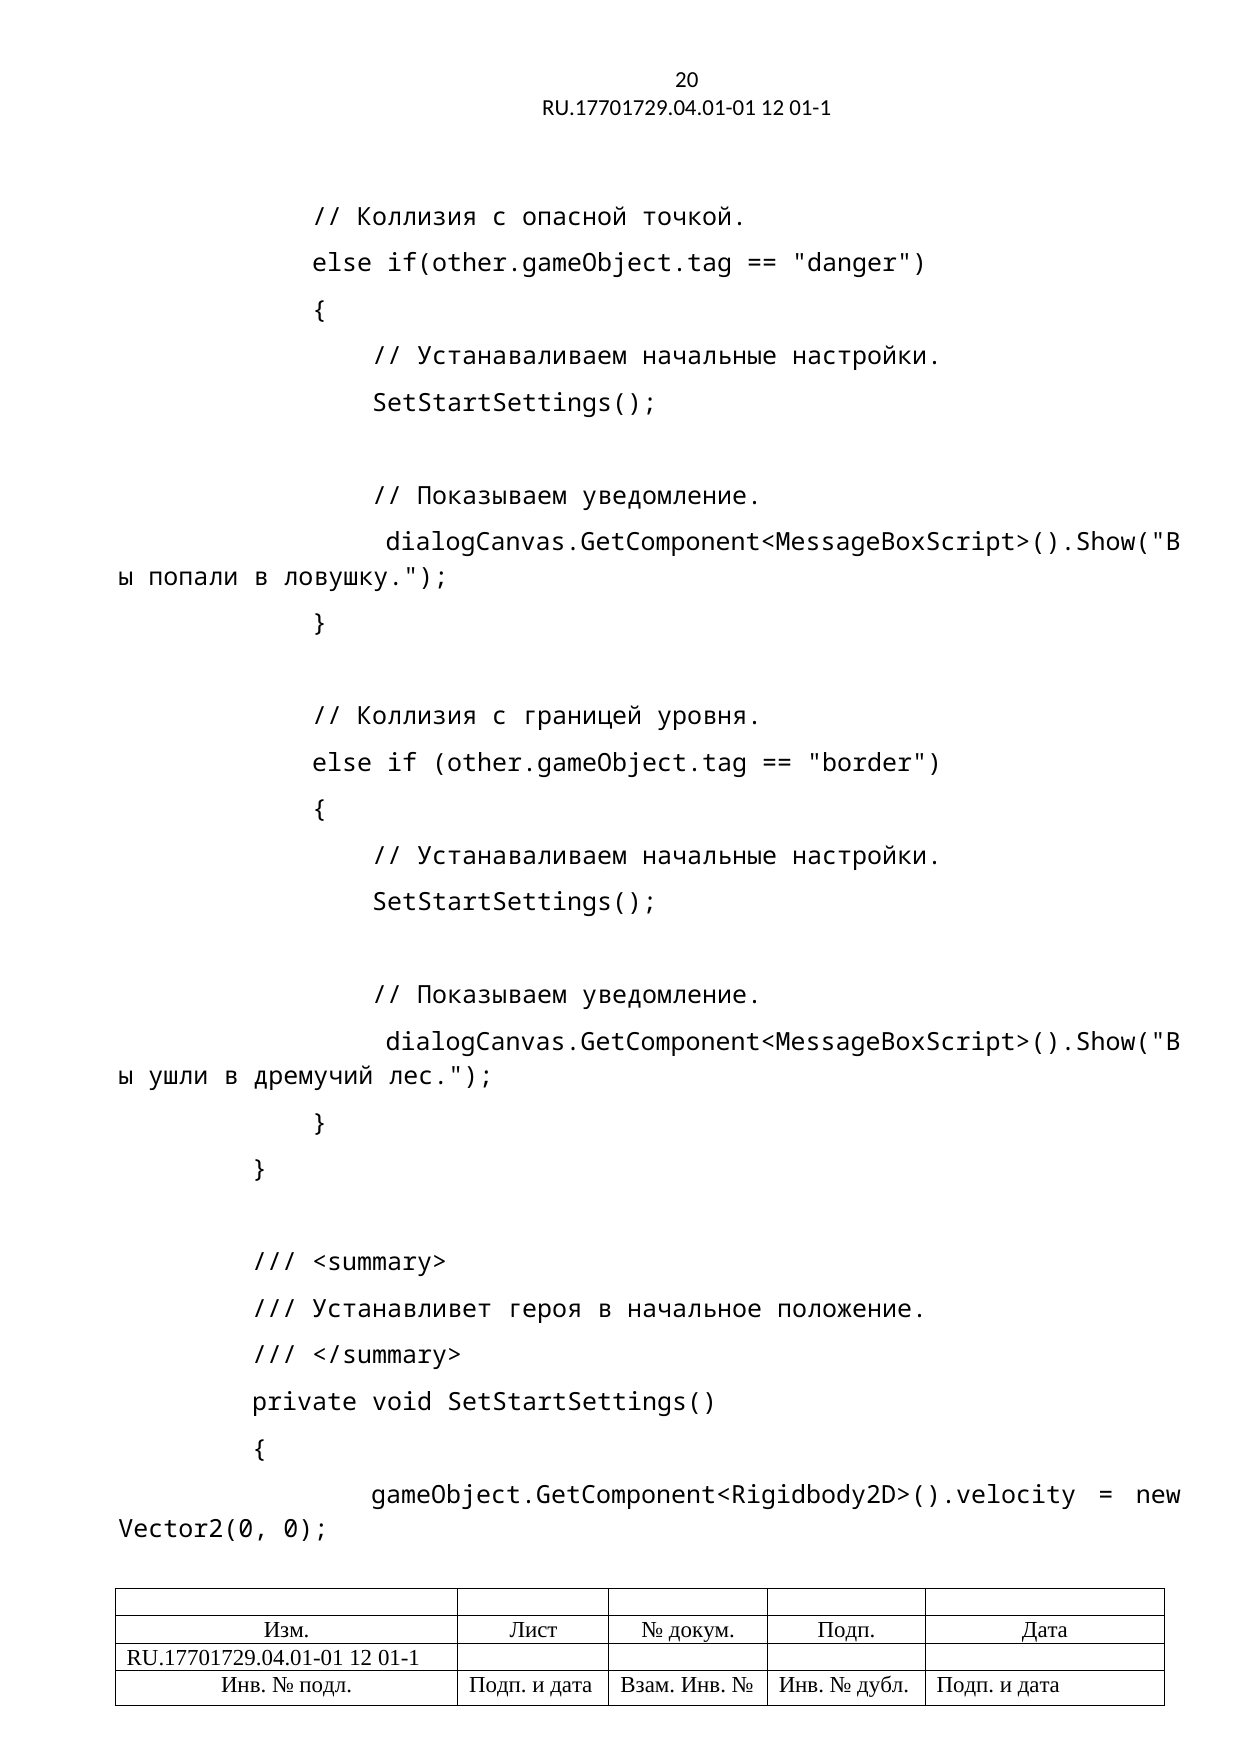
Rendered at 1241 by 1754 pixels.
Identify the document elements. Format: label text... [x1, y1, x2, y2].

text } [118, 1151, 1181, 1185]
text SetStartSettings(); [118, 884, 1181, 918]
text // Показываем уведомление. [118, 477, 1181, 512]
text gameObject.GetComponent<Rigidbody2D>().velocity = new Vector2(0, 0); [118, 1477, 1181, 1545]
text } [118, 1104, 1181, 1138]
text // Коллизия с опасной точкой. [118, 198, 1181, 232]
text /// <summary> [118, 1244, 1181, 1278]
text else if (other.gameObject.tag == "border") [118, 744, 1181, 778]
text else if(other.gameObject.tag == "danger") [118, 245, 1181, 279]
text dialogCanvas.GetComponent<MessageBoxScript>().Show("Вы попали в ловушку."); [118, 524, 1181, 592]
text private void SetStartSettings() [118, 1384, 1181, 1418]
text // Устанаваливаем начальные настройки. [118, 338, 1181, 372]
text { [118, 1430, 1181, 1464]
text // Устанаваливаем начальные настройки. [118, 837, 1181, 872]
text SetStartSettings(); [118, 384, 1181, 418]
text // Показываем уведомление. [118, 977, 1181, 1011]
text /// Устанавливет героя в начальное положение. [118, 1291, 1181, 1325]
text { [118, 791, 1181, 825]
text { [118, 291, 1181, 325]
text } [118, 605, 1181, 639]
text dialogCanvas.GetComponent<MessageBoxScript>().Show("Вы ушли в дремучий лес."); [118, 1024, 1181, 1092]
text /// </summary> [118, 1337, 1181, 1371]
text // Коллизия с границей уровня. [118, 698, 1181, 732]
